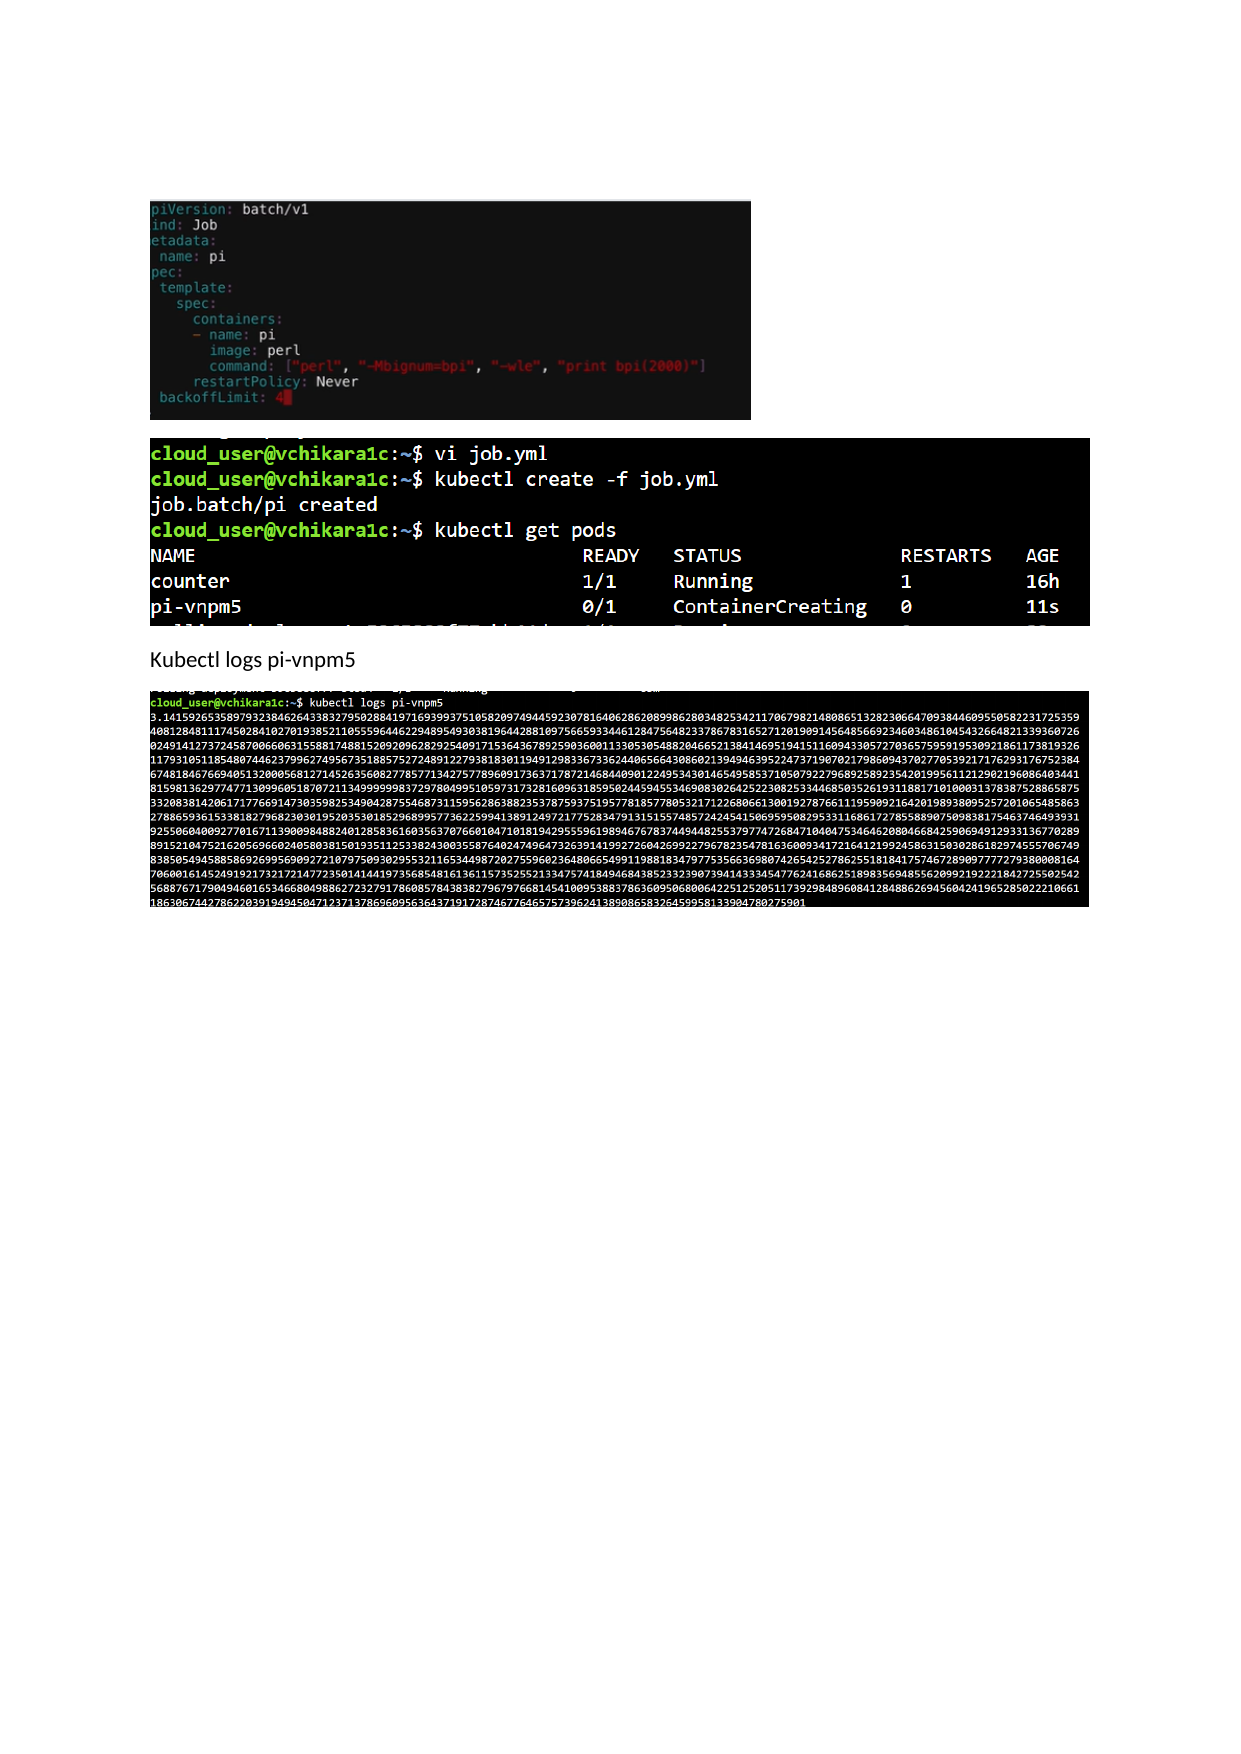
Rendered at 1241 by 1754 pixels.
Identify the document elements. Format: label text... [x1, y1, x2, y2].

picture [150, 691, 1089, 907]
picture [150, 438, 1090, 626]
text Kubectl logs pi-vnpm5 [150, 645, 1090, 673]
picture [150, 196, 751, 420]
